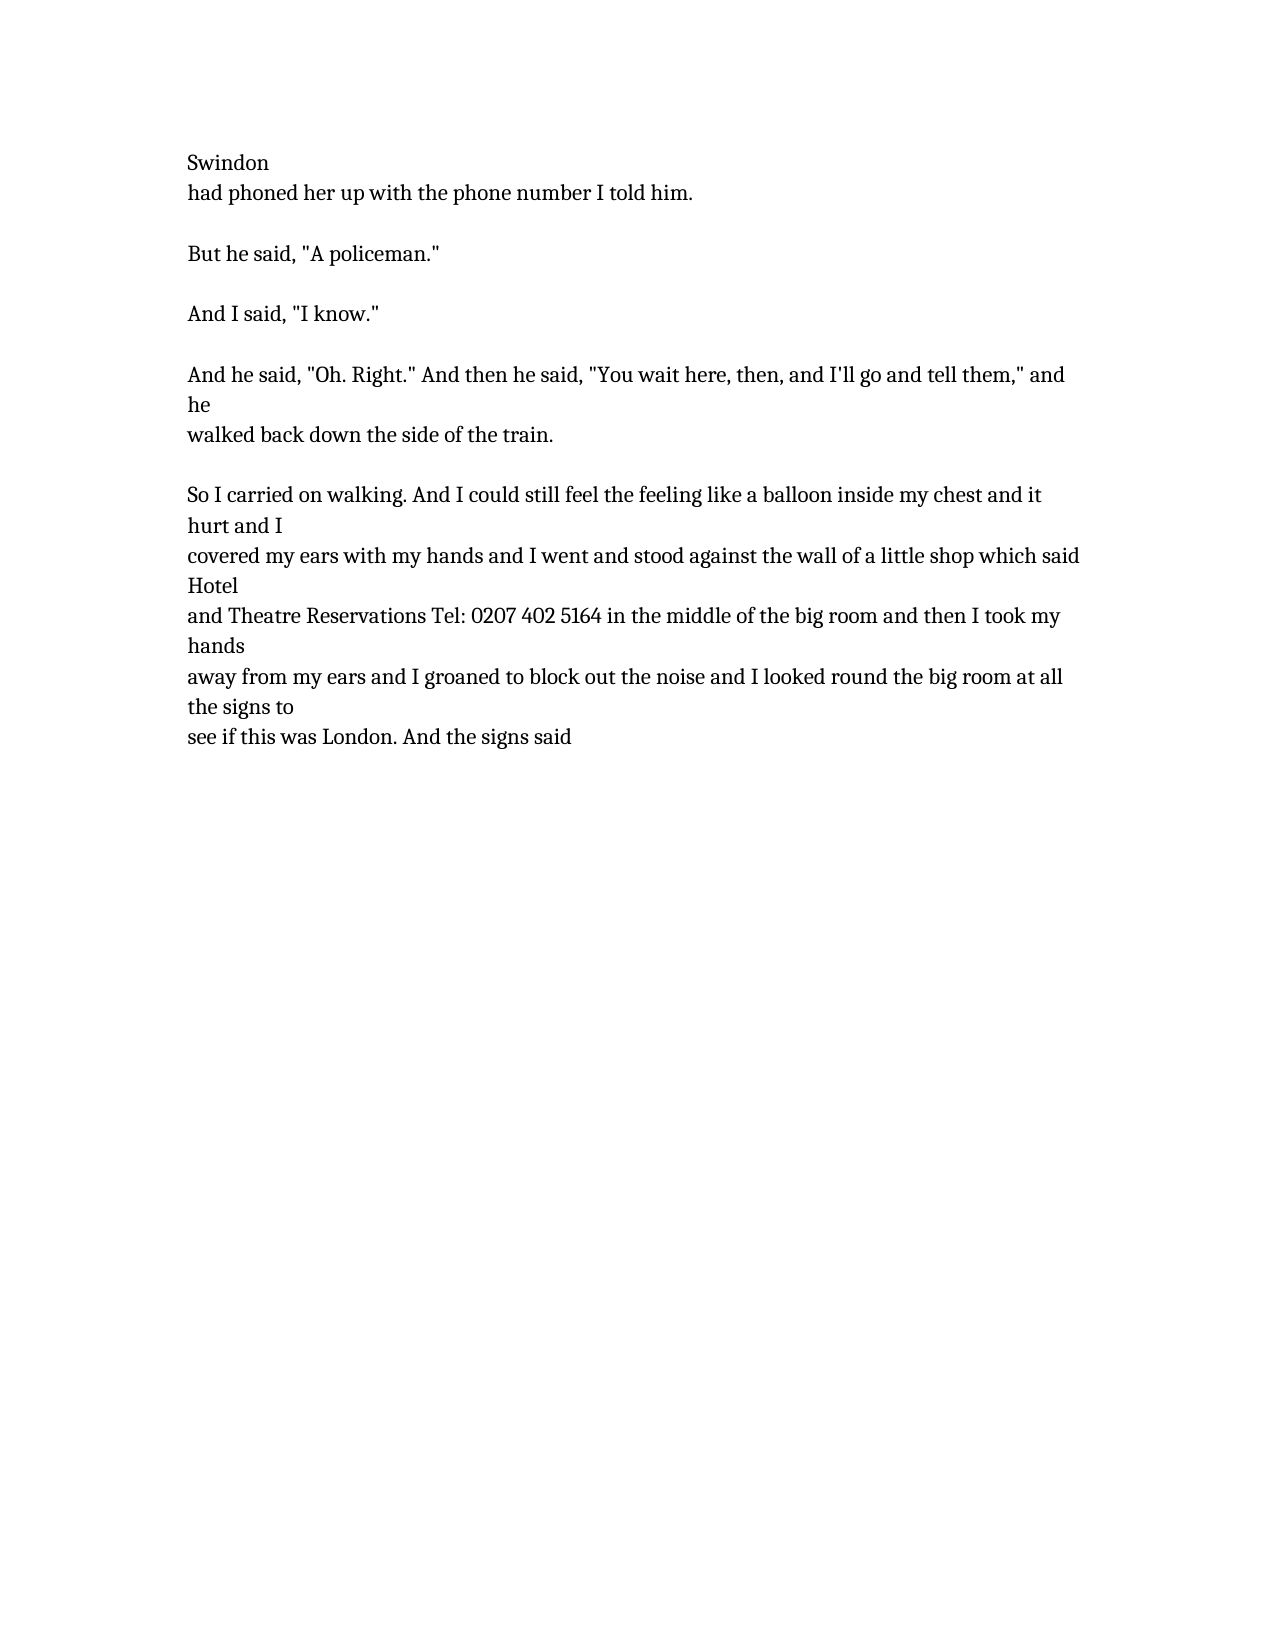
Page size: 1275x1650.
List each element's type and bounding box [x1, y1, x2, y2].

text [187, 150, 1087, 901]
